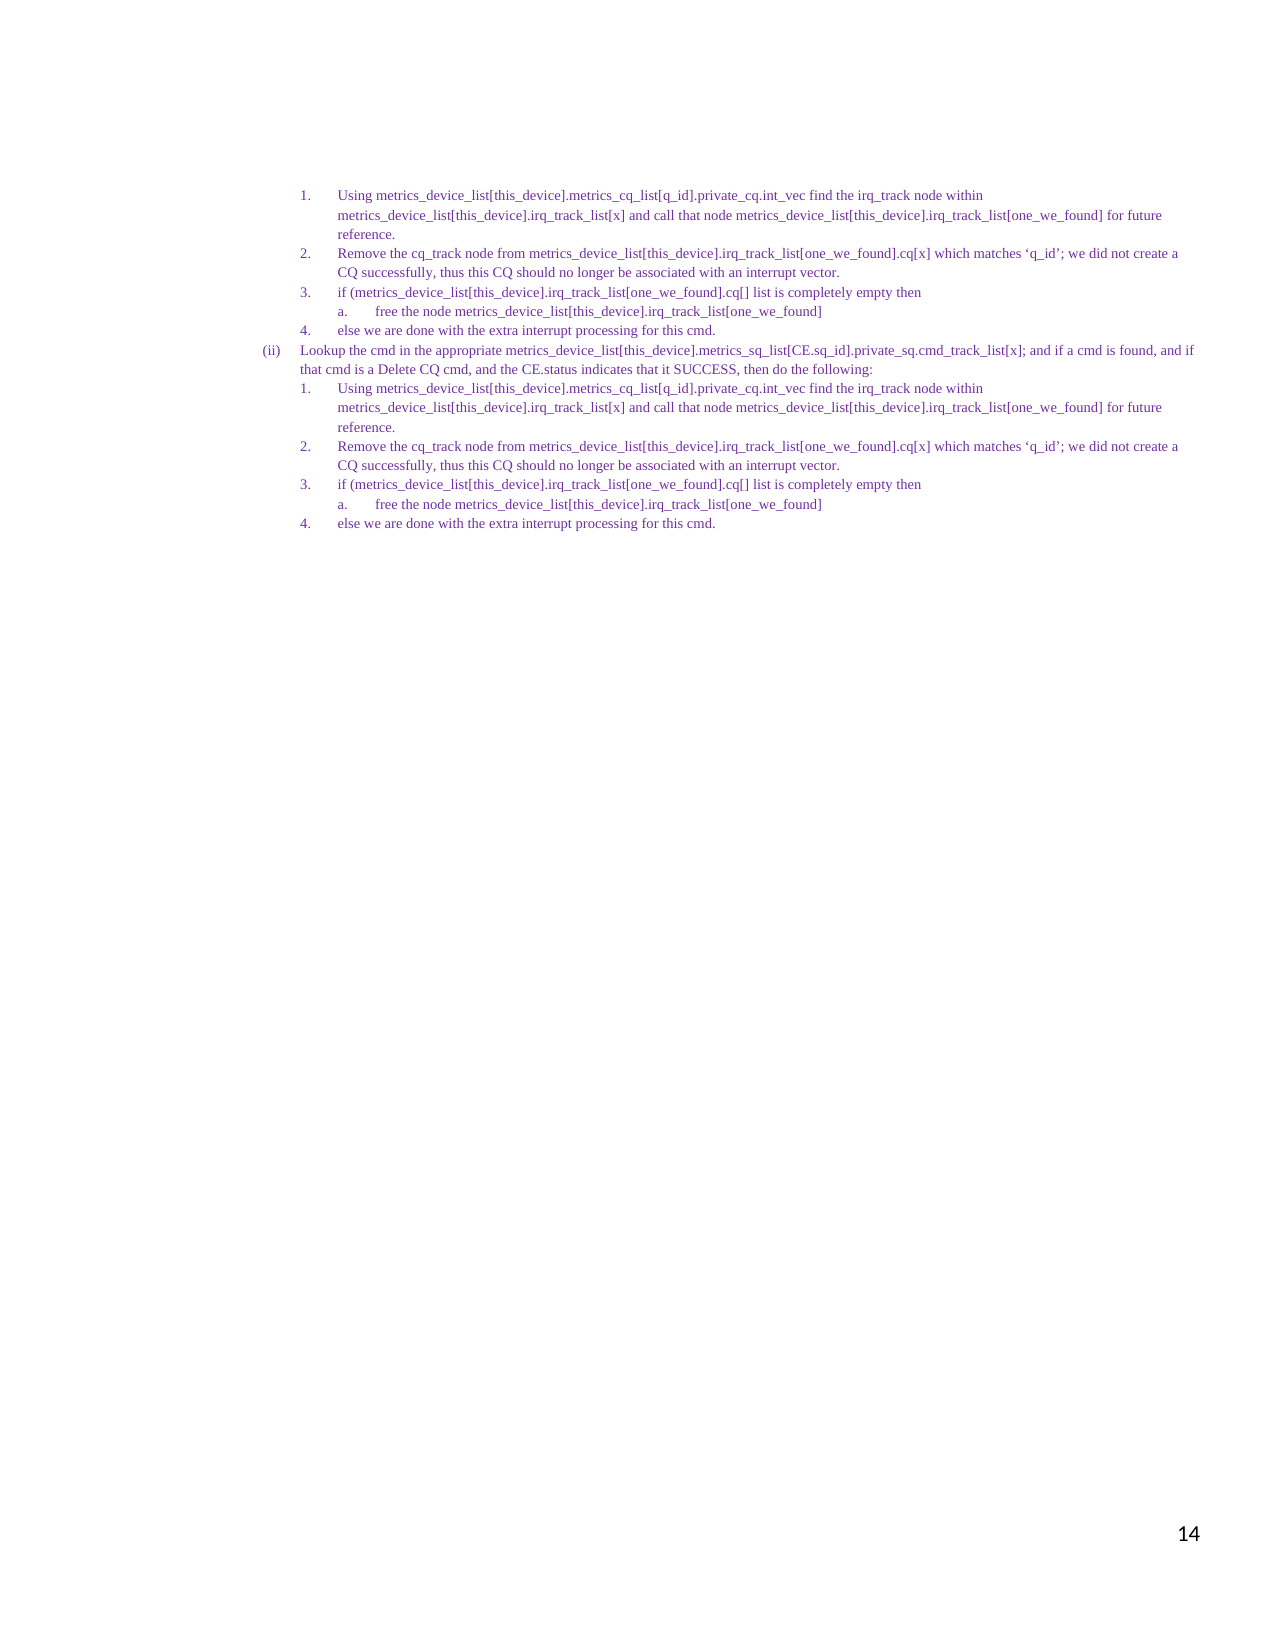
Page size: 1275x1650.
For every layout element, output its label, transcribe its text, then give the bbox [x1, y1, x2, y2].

list if (metrics_device_list[this_device].irq_track_list[one_we_found].cq[] list is completely empty then [300, 283, 1200, 300]
list free the node metrics_device_list[this_device].irq_track_list[one_we_found] [337, 495, 1200, 512]
list if (metrics_device_list[this_device].irq_track_list[one_we_found].cq[] list is completely empty then [300, 476, 1200, 493]
list else we are done with the extra interrupt processing for this cmd. [300, 515, 1200, 531]
list free the node metrics_device_list[this_device].irq_track_list[one_we_found] [337, 303, 1200, 319]
list else we are done with the extra interrupt processing for this cmd. [300, 322, 1200, 339]
